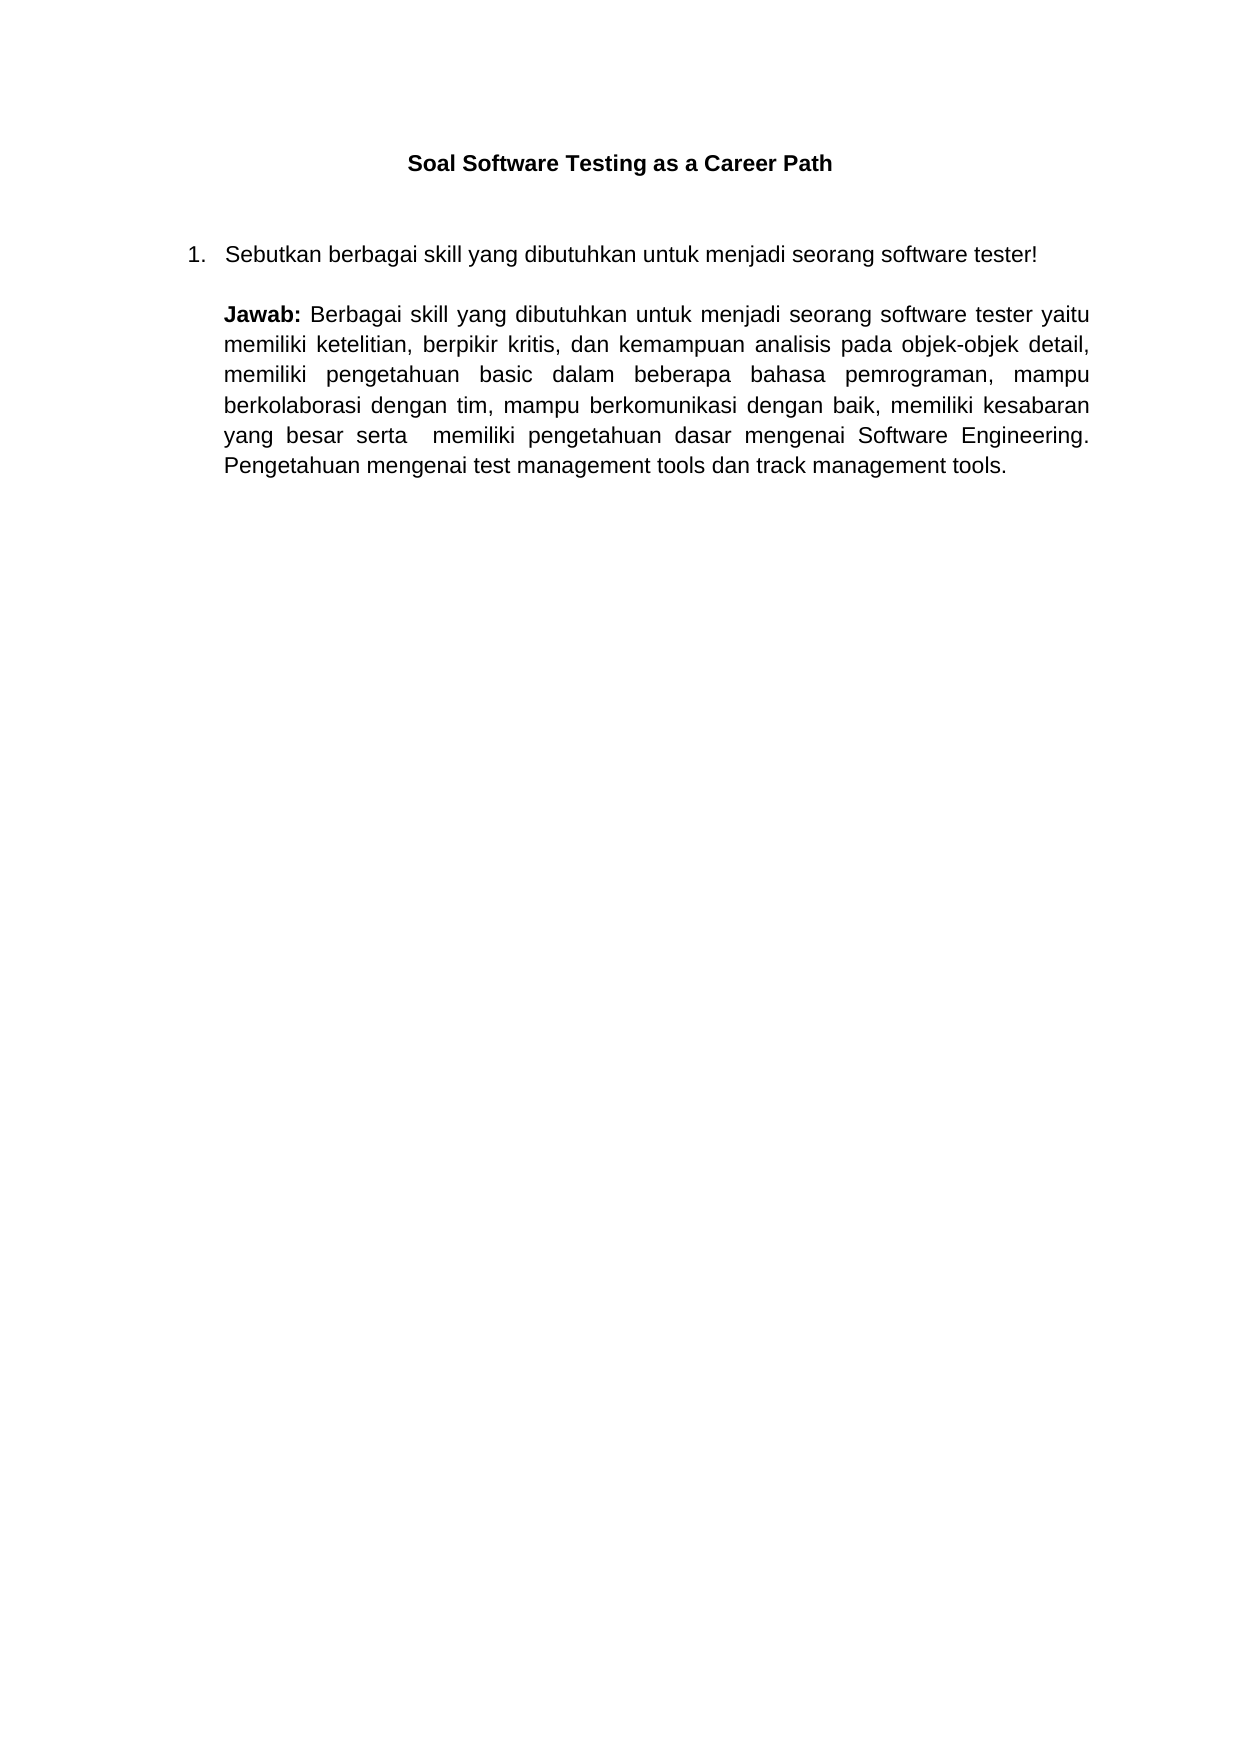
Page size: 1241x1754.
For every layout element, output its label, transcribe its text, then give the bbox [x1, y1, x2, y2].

text Jawab: Berbagai skill yang dibutuhkan untuk menjadi seorang software tester yaitu memiliki ketelitian, berpikir kritis, dan kemampuan analisis pada objek-objek detail, memiliki pengetahuan basic dalam beberapa bahasa pemrograman, mampu berkolaborasi dengan tim, mampu berkomunikasi dengan baik, memiliki kesabaran yang besar serta memiliki pengetahuan dasar mengenai Software Engineering. Pengetahuan mengenai test management tools dan track management tools. [224, 301, 1090, 478]
list Sebutkan berbagai skill yang dibutuhkan untuk menjadi seorang software tester! [187, 241, 1090, 267]
subtitle Soal Software Testing as a Career Path [150, 150, 1090, 176]
